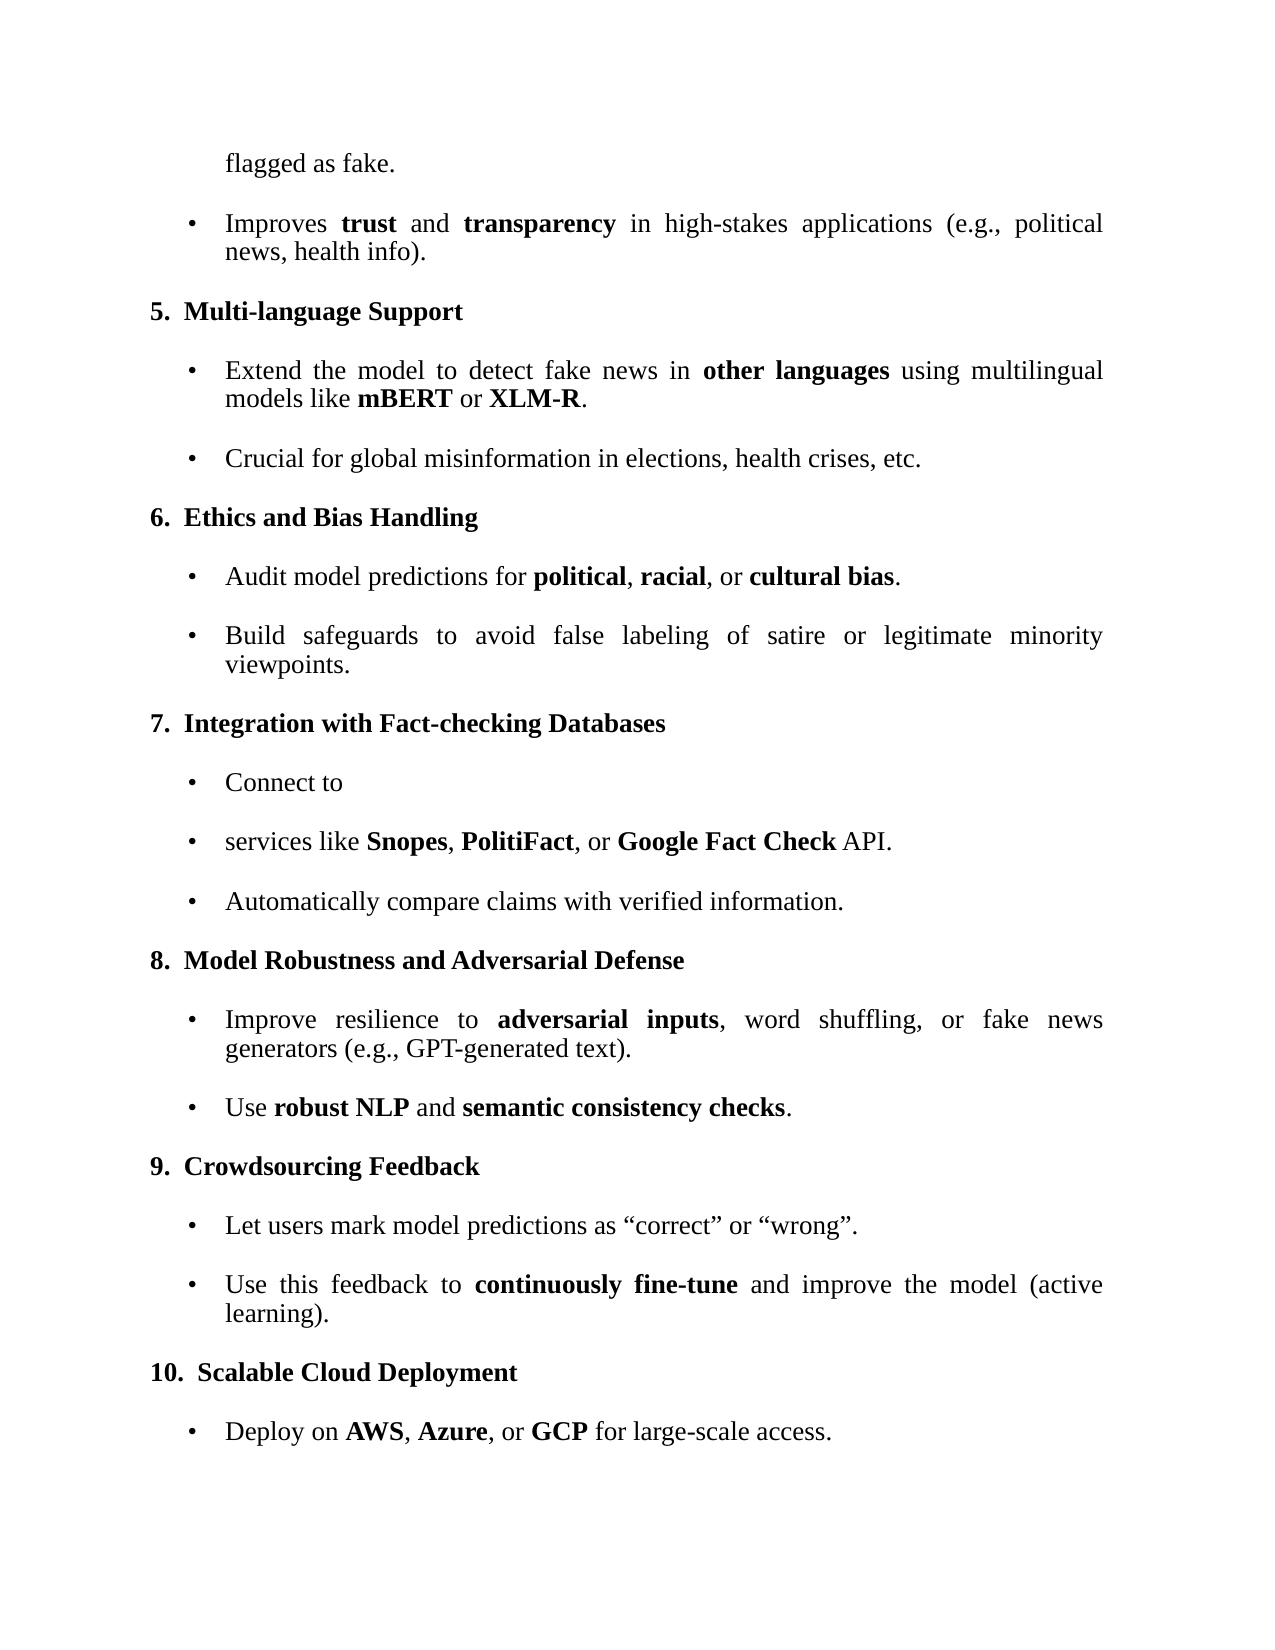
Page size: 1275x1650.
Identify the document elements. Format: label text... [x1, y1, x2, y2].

list Improve resilience to adversarial inputs, word shuffling, or fake news generators (e.g., GPT-generated text). [187, 1005, 1104, 1063]
text 8. Model Robustness and Adversarial Defense [150, 946, 1104, 975]
list Improves trust and transparency in high-stakes applications (e.g., political news, health info). [187, 209, 1104, 267]
text 6. Ethics and Bias Handling [150, 503, 1104, 532]
list Build safeguards to avoid false labeling of satire or legitimate minority viewpoints. [187, 622, 1104, 679]
list Audit model predictions for political, racial, or cultural bias. [187, 562, 1104, 591]
list Crucial for global misinformation in elections, health crises, etc. [187, 444, 1104, 473]
text 5. Multi-language Support [150, 297, 1104, 326]
list Use robust NLP and semantic consistency checks. [187, 1093, 1104, 1122]
text 9. Crowdsourcing Feedback [150, 1152, 1104, 1181]
list Deploy on AWS, Azure, or GCP for large-scale access. [187, 1418, 1104, 1447]
list Use this feedback to continuously fine-tune and improve the model (active learning). [187, 1271, 1104, 1328]
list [187, 150, 1104, 179]
text 7. Integration with Fact-checking Databases [150, 709, 1104, 738]
list Connect to [187, 769, 1104, 797]
list Extend the model to detect fake news in other languages using multilingual models like mBERT or XLM-R. [187, 356, 1104, 414]
list Automatically compare claims with verified information. [187, 887, 1104, 916]
text 10. Scalable Cloud Deployment [150, 1359, 1104, 1387]
list services like Snopes, PolitiFact, or Google Fact Check API. [187, 828, 1104, 857]
list Let users mark model predictions as “correct” or “wrong”. [187, 1212, 1104, 1240]
